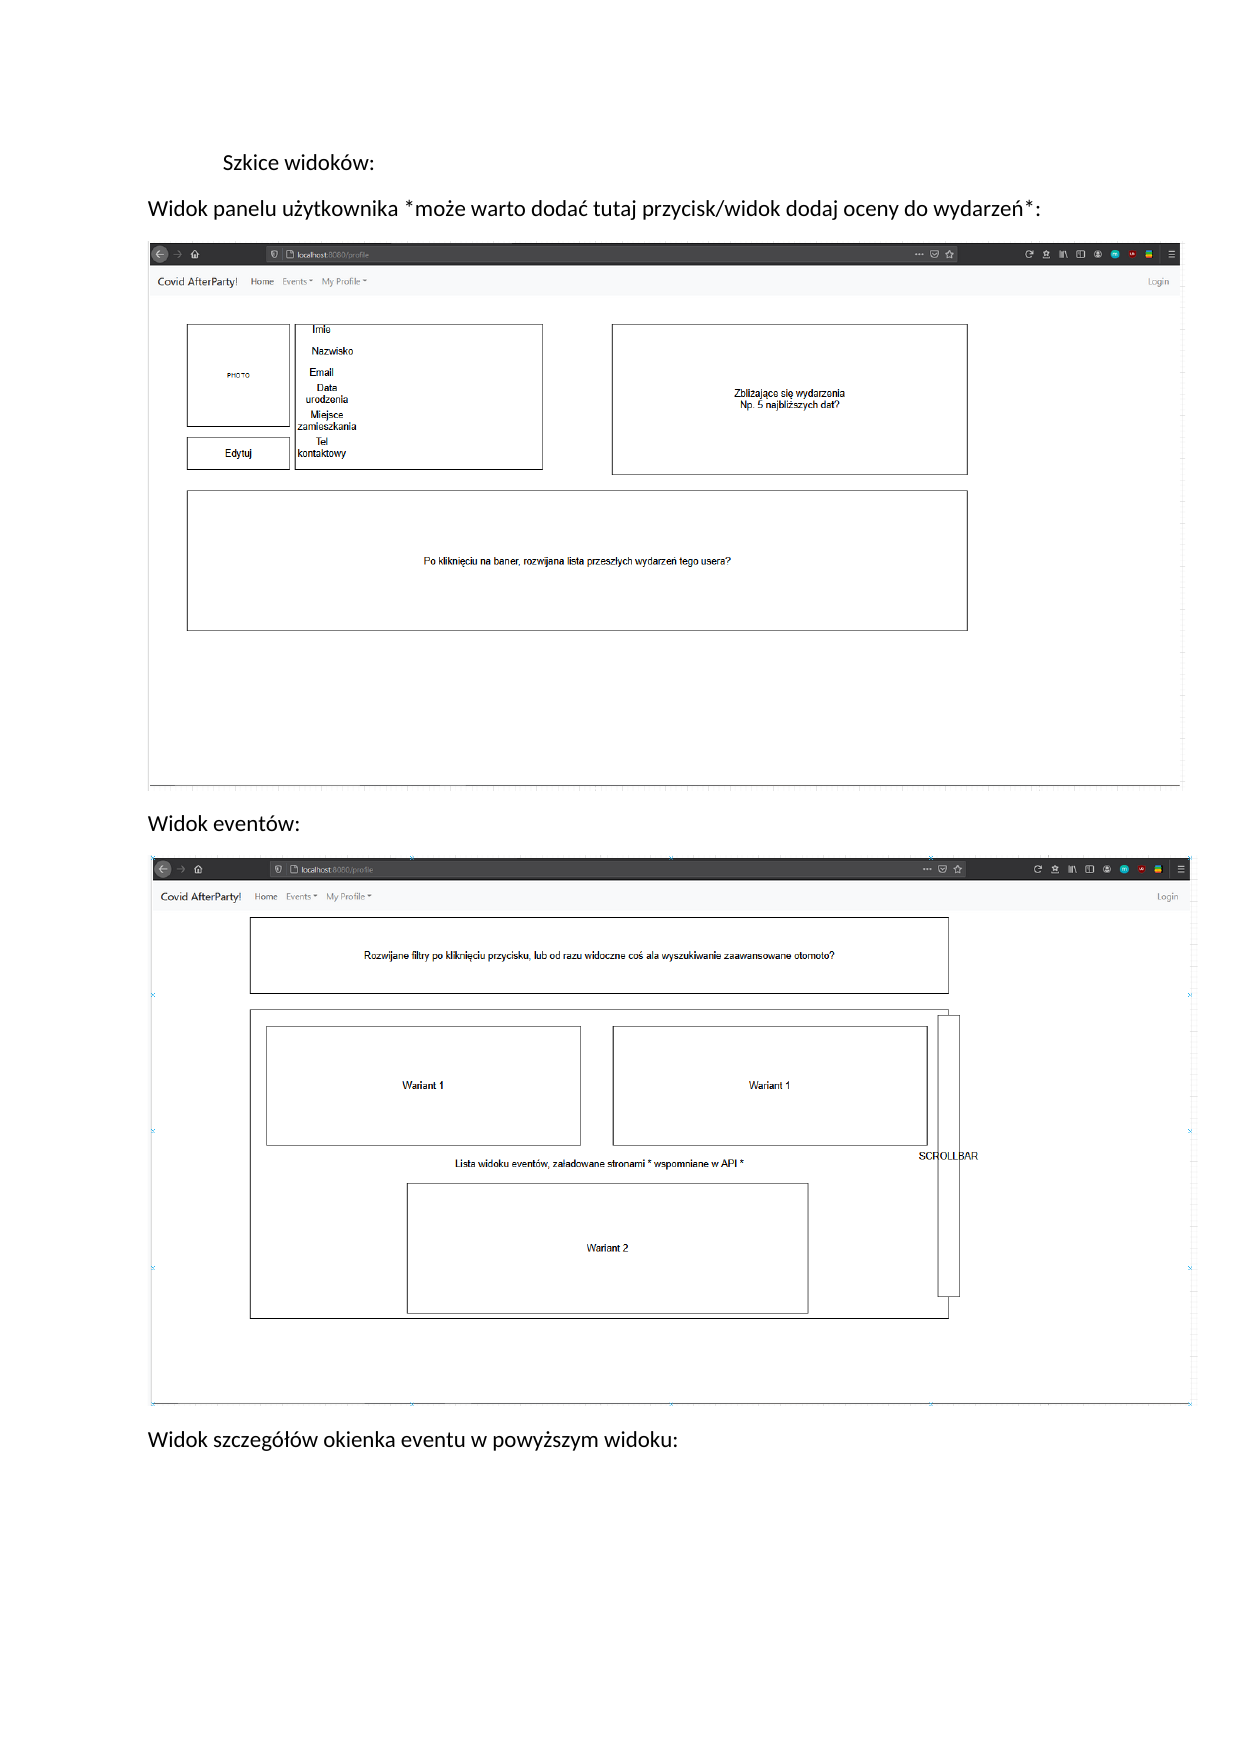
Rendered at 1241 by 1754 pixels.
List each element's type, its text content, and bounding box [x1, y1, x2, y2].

picture [147, 241, 1185, 791]
text Widok eventów: [148, 809, 1093, 837]
list Szkice widoków: [223, 148, 1093, 176]
picture [147, 855, 1198, 1406]
text Widok szczegółów okienka eventu w powyższym widoku: [148, 1425, 1093, 1453]
text Widok panelu użytkownika *może warto dodać tutaj przycisk/widok dodaj oceny do wydarzeń*: [148, 194, 1093, 222]
